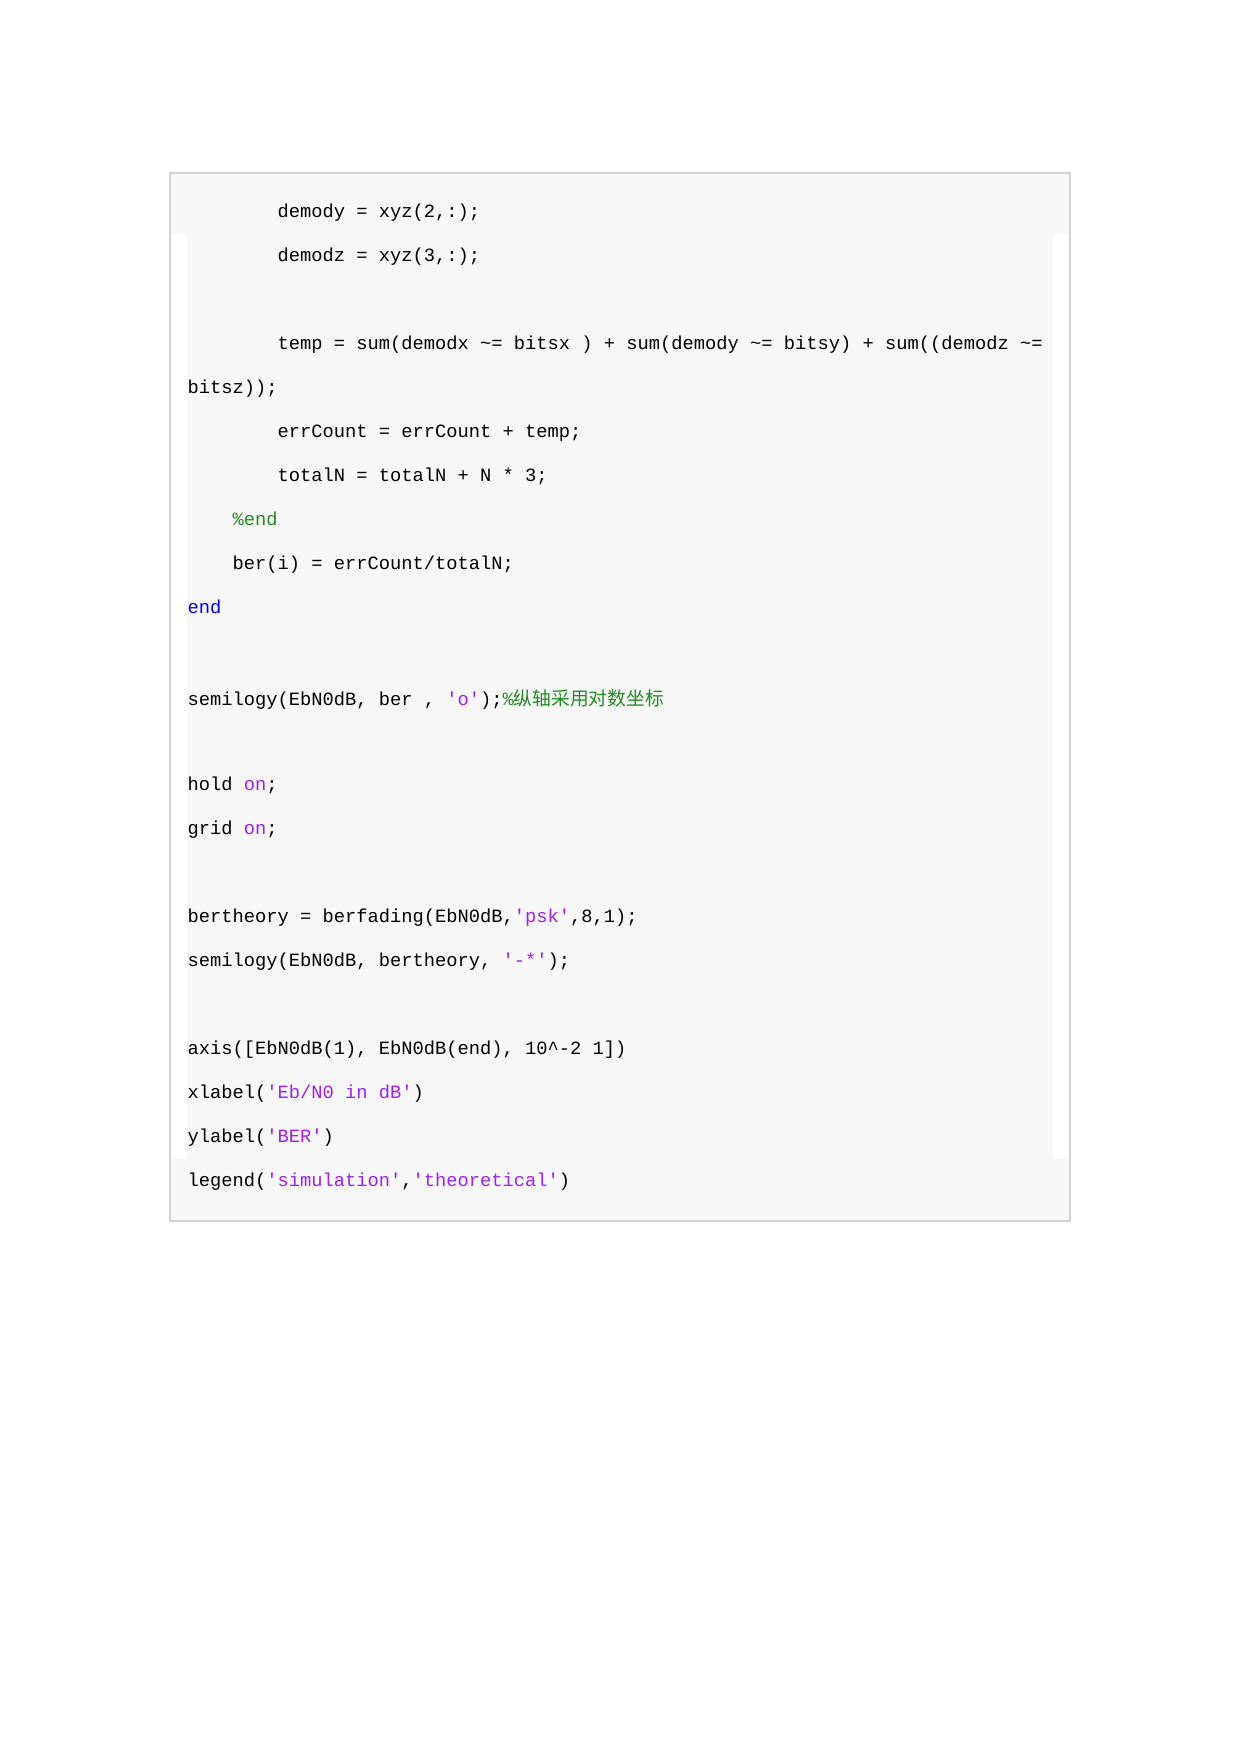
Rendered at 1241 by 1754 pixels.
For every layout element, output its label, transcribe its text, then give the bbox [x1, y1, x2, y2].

text %end [187, 499, 1053, 543]
text axis([EbN0dB(1), EbN0dB(end), 10^-2 1]) [187, 1027, 1053, 1071]
text totalN = totalN + N * 3; [187, 454, 1053, 499]
text errCount = errCount + temp; [187, 411, 1053, 454]
text bertheory = berfading(EbN0dB,'psk',8,1); [187, 895, 1053, 939]
text temp = sum(demodx ~= bitsx ) + sum(demody ~= bitsy) + sum((demodz ~= bitsz)); [187, 322, 1053, 411]
text demodz = xyz(3,:); [187, 234, 1053, 278]
text xlabel('Eb/N0 in dB') [187, 1071, 1053, 1116]
text ylabel('BER') [187, 1116, 1053, 1141]
text hold on; [187, 763, 1053, 807]
text ber(i) = errCount/totalN; [187, 543, 1053, 587]
text grid on; [187, 807, 1053, 851]
text end [187, 587, 1053, 631]
text semilogy(EbN0dB, ber , 'o');%纵轴采用对数坐标 [187, 675, 1053, 719]
text legend('simulation','theoretical') [171, 1141, 1069, 1220]
text semilogy(EbN0dB, bertheory, '-*'); [187, 939, 1053, 983]
text demody = xyz(2,:); [171, 174, 1069, 234]
